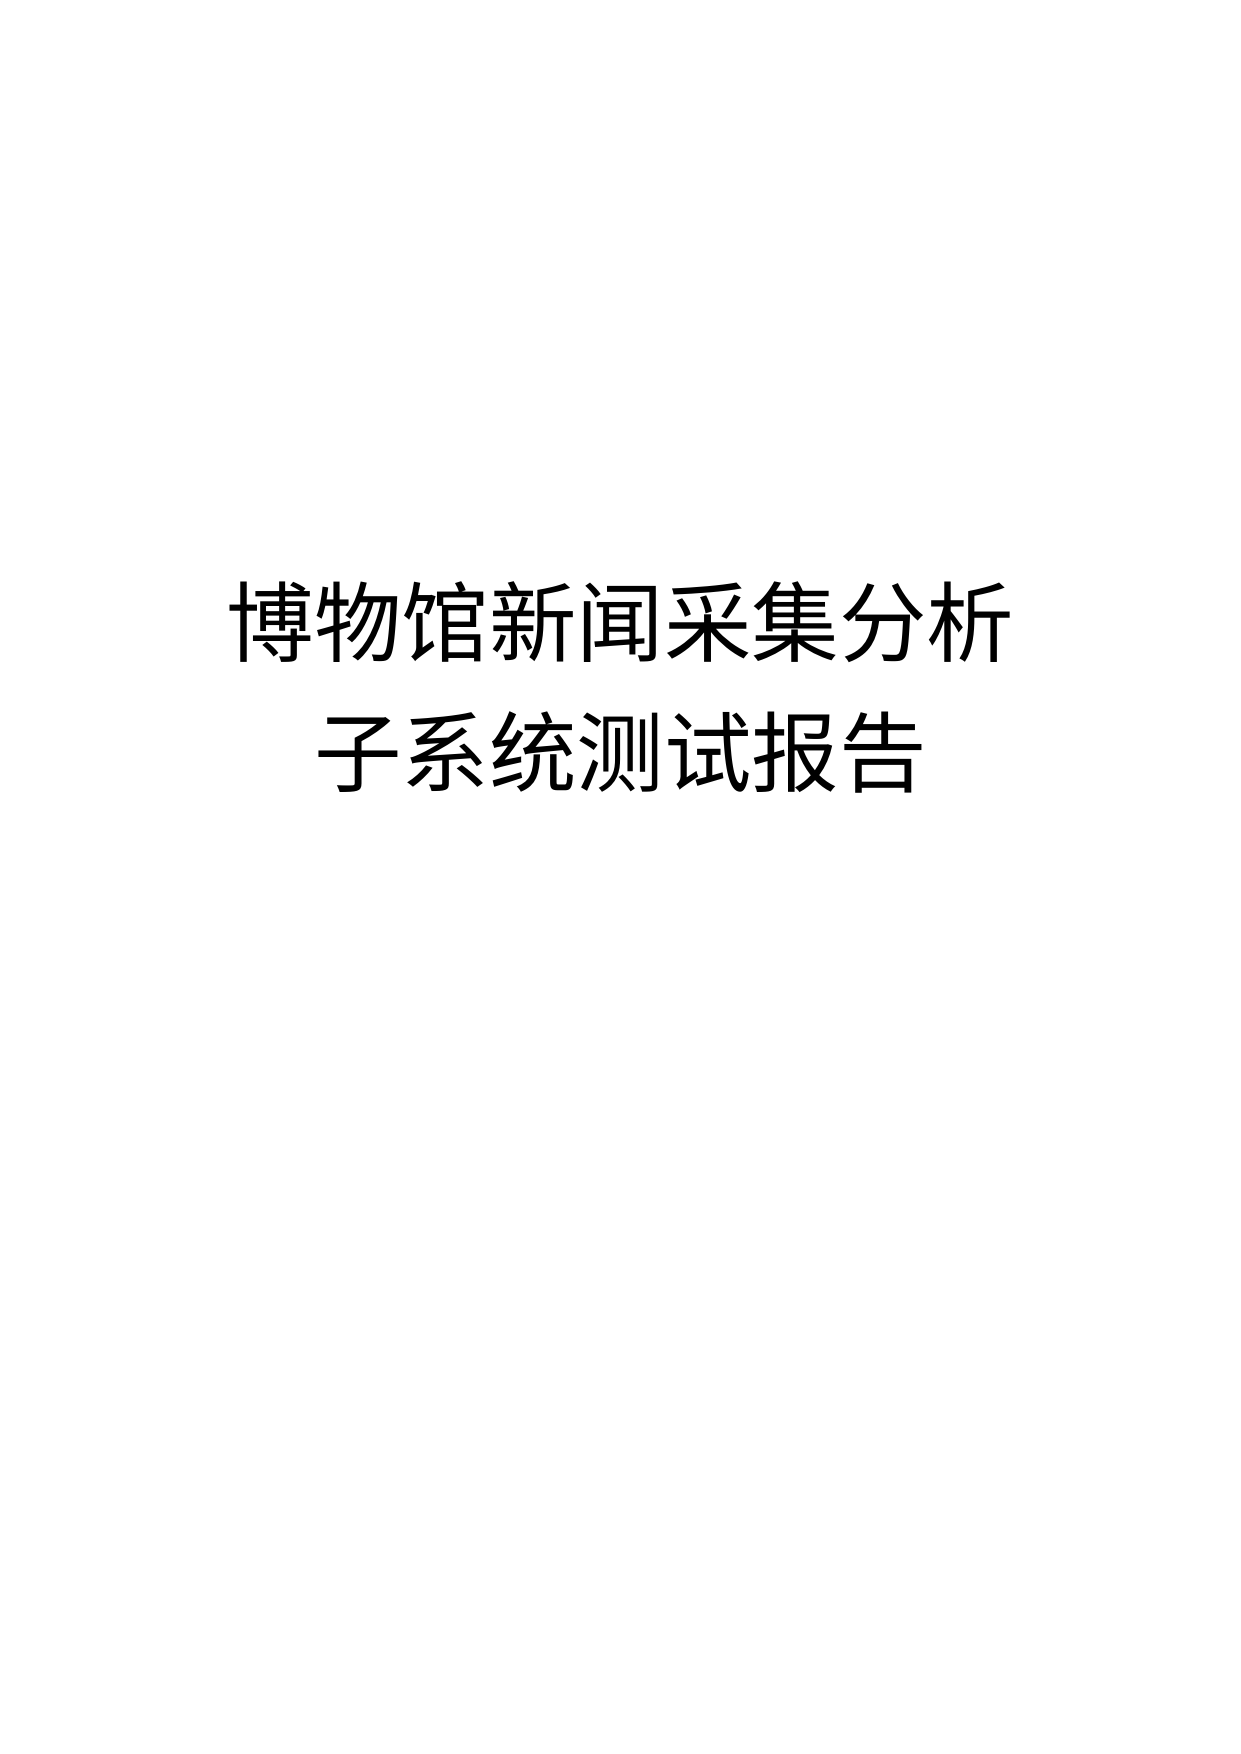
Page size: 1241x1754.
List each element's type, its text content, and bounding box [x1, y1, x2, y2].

text 博物馆新闻采集分析子系统测试报告 [187, 552, 1053, 812]
